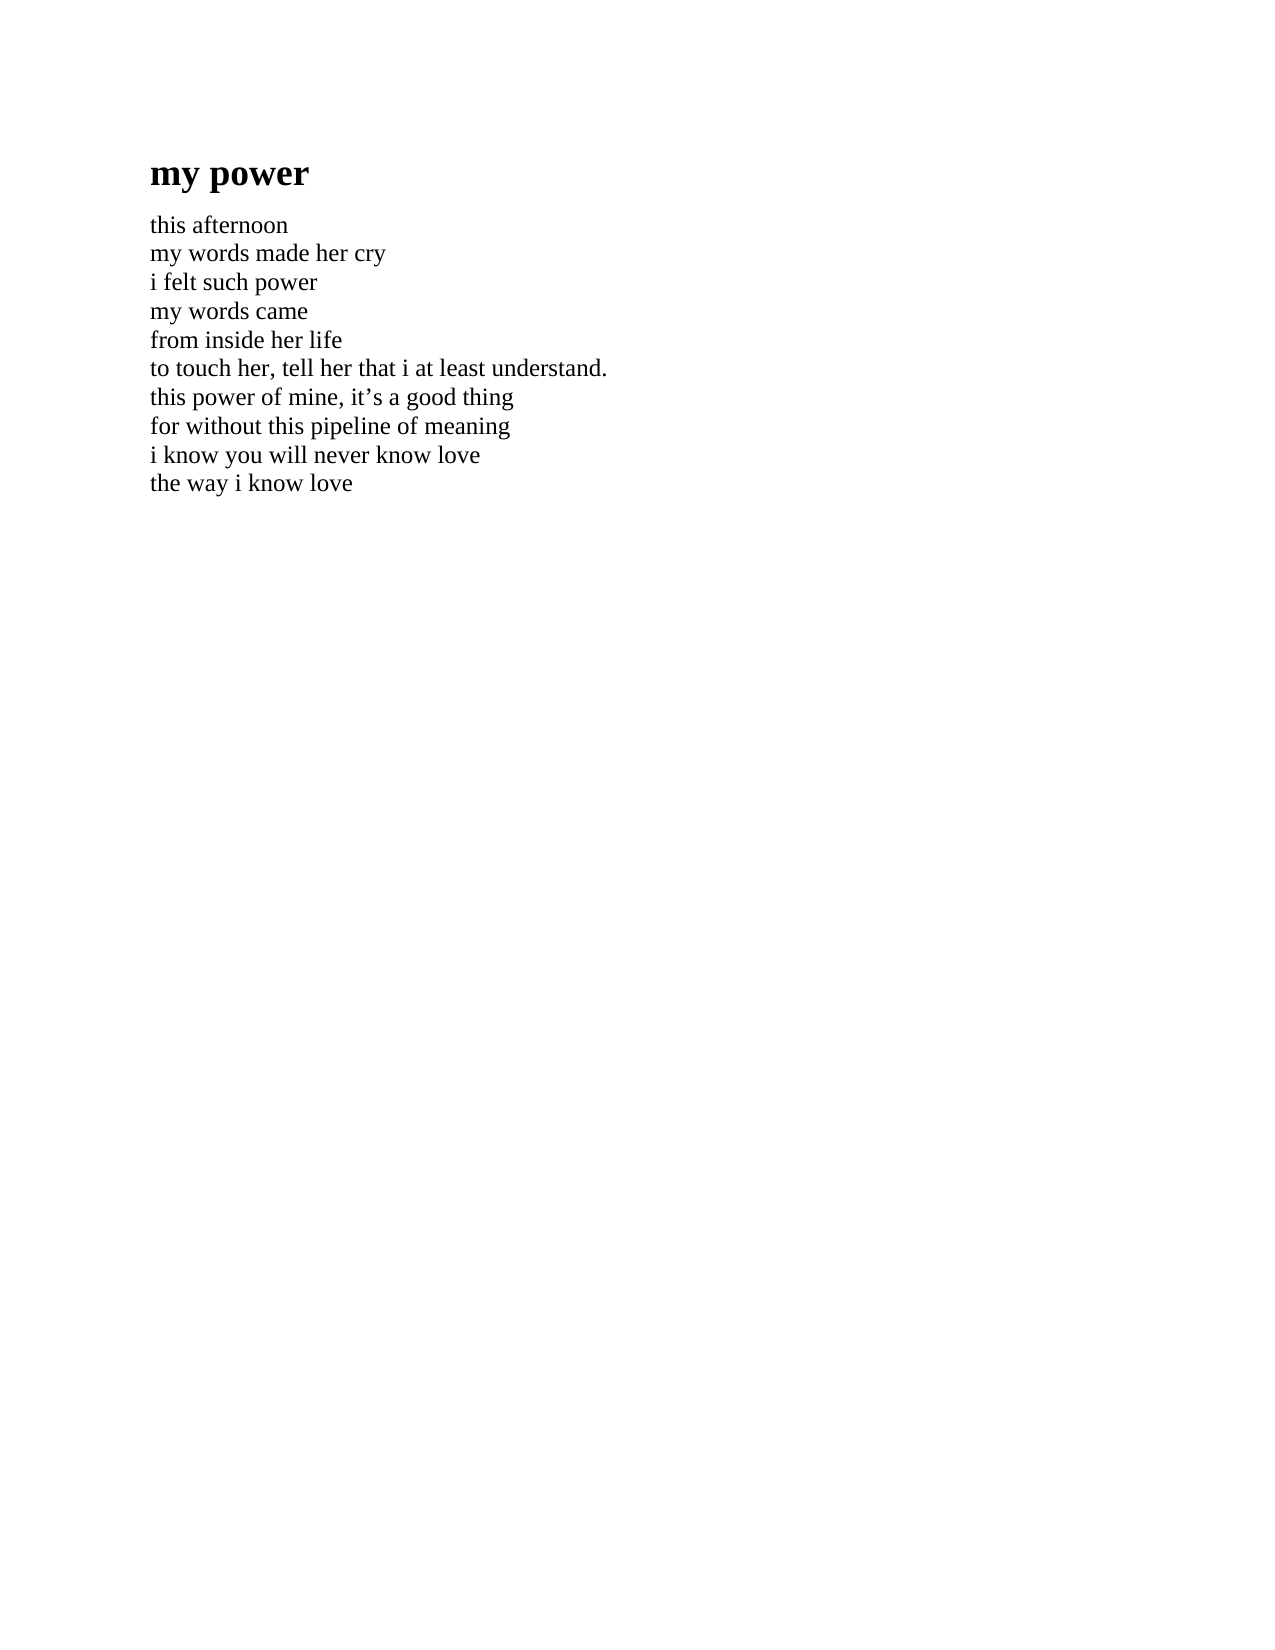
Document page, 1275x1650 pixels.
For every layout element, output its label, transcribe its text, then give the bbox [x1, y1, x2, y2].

text my words came [150, 296, 1125, 325]
text this afternoon [150, 210, 1125, 238]
text from inside her life [150, 325, 1125, 353]
text this power of mine, it’s a good thing [150, 382, 1125, 411]
text the way i know love [150, 468, 1125, 497]
text my words made her cry [150, 238, 1125, 267]
text to touch her, tell her that i at least understand. [150, 353, 1125, 382]
text for without this pipeline of meaning [150, 411, 1125, 440]
text i felt such power [150, 267, 1125, 296]
text i know you will never know love [150, 440, 1125, 468]
title my power [150, 150, 1125, 193]
